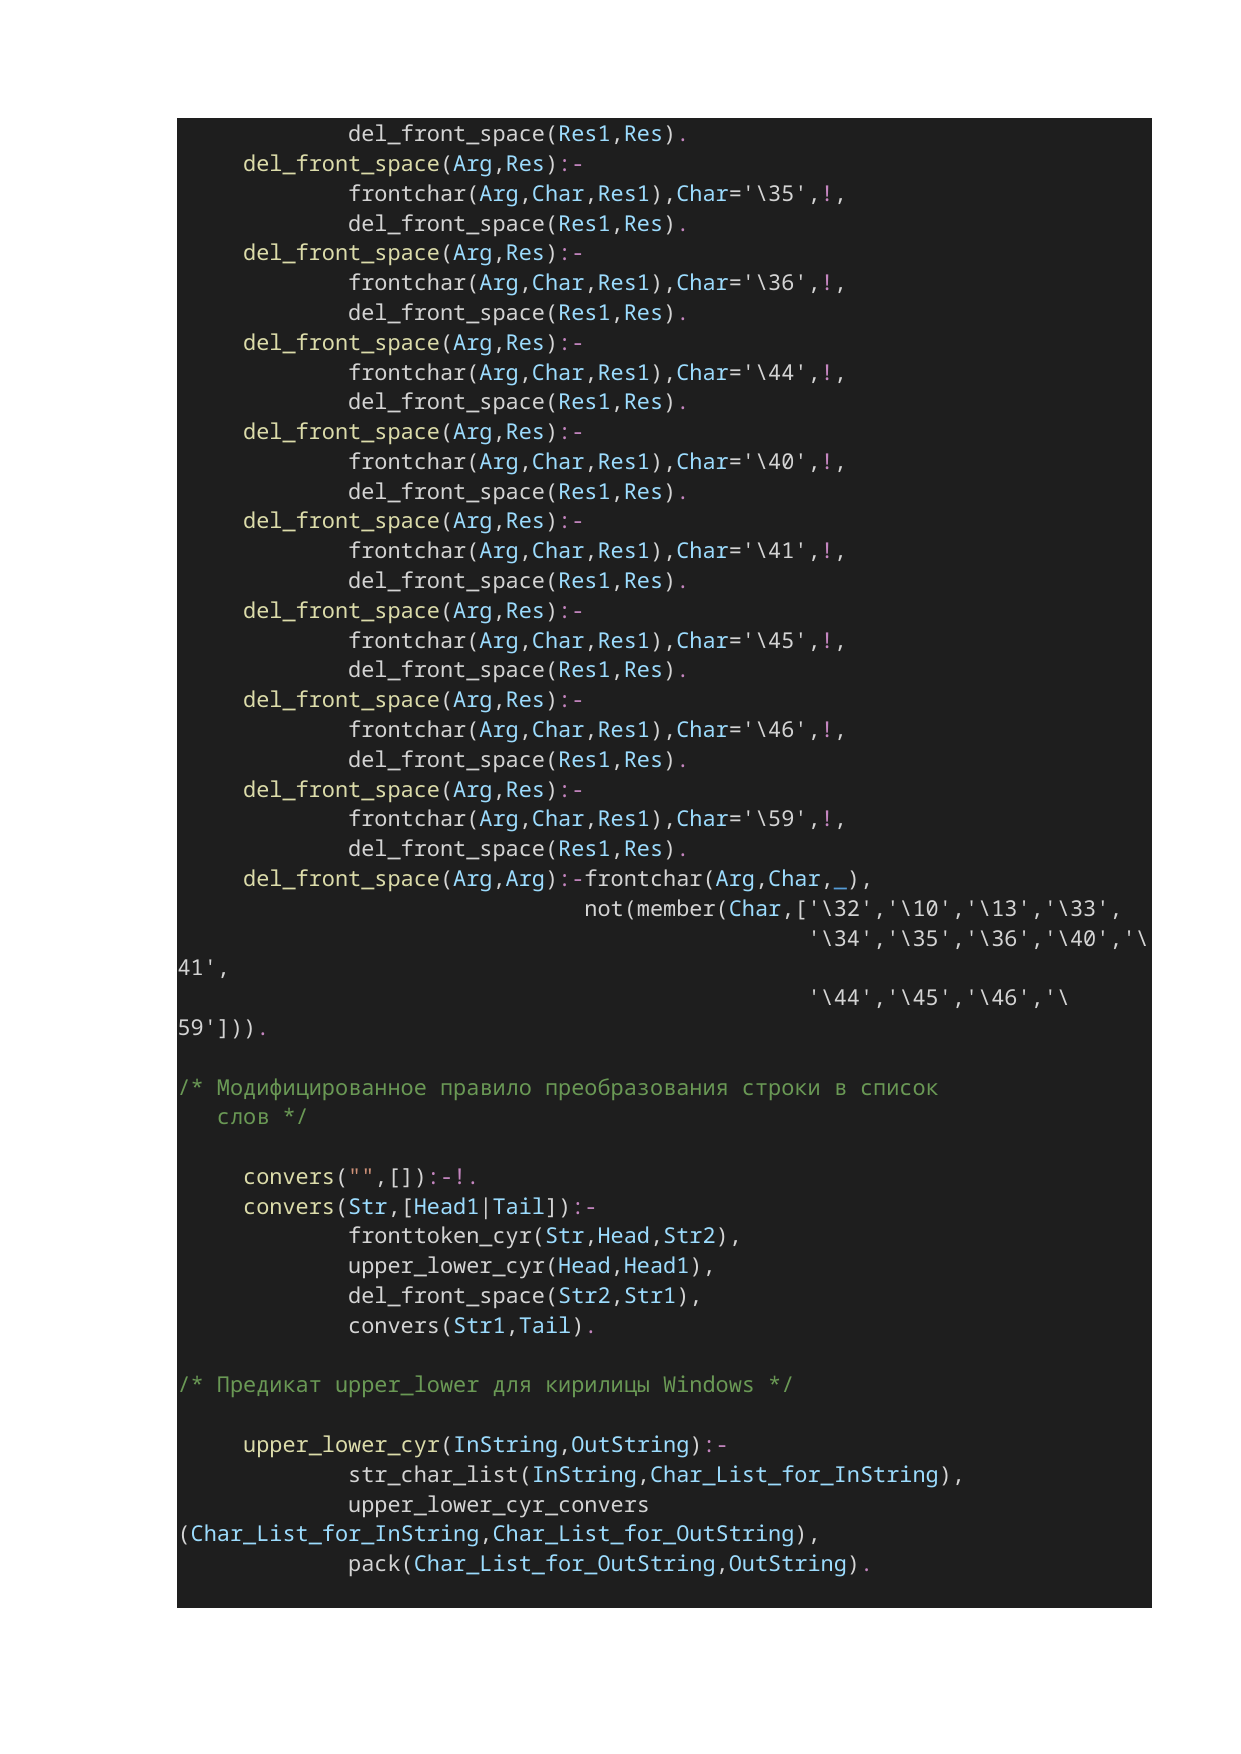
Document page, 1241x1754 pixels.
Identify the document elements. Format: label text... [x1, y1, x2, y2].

text del_front_space(Res1,Res). [177, 207, 1152, 237]
text frontchar(Arg,Char,Res1),Char='\44',!, [177, 356, 1152, 386]
text '\34','\35','\36','\40','\41', [177, 922, 1152, 982]
text del_front_space(Res1,Res). [177, 565, 1152, 595]
text upper_lower_cyr(Head,Head1), [177, 1250, 1152, 1280]
text frontchar(Arg,Char,Res1),Char='\46',!, [177, 714, 1152, 744]
text upper_lower_cyr_convers(Char_List_for_InString,Char_List_for_OutString), [177, 1488, 1152, 1548]
text frontchar(Arg,Char,Res1),Char='\36',!, [177, 267, 1152, 297]
text del_front_space(Res1,Res). [177, 654, 1152, 684]
text слов */ [177, 1101, 1152, 1131]
text frontchar(Arg,Char,Res1),Char='\59',!, [177, 803, 1152, 833]
text fronttoken_cyr(Str,Head,Str2), [177, 1220, 1152, 1250]
text del_front_space(Str2,Str1), [177, 1280, 1152, 1310]
text convers(Str1,Tail). [177, 1310, 1152, 1339]
text del_front_space(Arg,Res):- [177, 327, 1152, 356]
text pack(Char_List_for_OutString,OutString). [177, 1548, 1152, 1578]
text frontchar(Arg,Char,Res1),Char='\45',!, [177, 624, 1152, 654]
text del_front_space(Arg,Res):- [177, 416, 1152, 446]
text del_front_space(Arg,Res):- [177, 684, 1152, 714]
text not(member(Char,['\32','\10','\13','\33', [177, 893, 1152, 922]
text del_front_space(Arg,Arg):-frontchar(Arg,Char,_), [177, 863, 1152, 893]
text del_front_space(Res1,Res). [177, 833, 1152, 863]
text convers("",[]):-!. [177, 1161, 1152, 1191]
text frontchar(Arg,Char,Res1),Char='\41',!, [177, 535, 1152, 565]
text del_front_space(Res1,Res). [177, 297, 1152, 327]
text /* Предикат upper_lower для кирилицы Windows */ [177, 1369, 1152, 1399]
text del_front_space(Res1,Res). [177, 118, 1152, 148]
text '\44','\45','\46','\59'])). [177, 982, 1152, 1042]
text frontchar(Arg,Char,Res1),Char='\40',!, [177, 446, 1152, 476]
text convers(Str,[Head1|Tail]):- [177, 1191, 1152, 1220]
text del_front_space(Res1,Res). [177, 386, 1152, 416]
text del_front_space(Arg,Res):- [177, 505, 1152, 535]
text del_front_space(Arg,Res):- [177, 595, 1152, 624]
text frontchar(Arg,Char,Res1),Char='\35',!, [177, 178, 1152, 207]
text del_front_space(Res1,Res). [177, 476, 1152, 505]
text del_front_space(Arg,Res):- [177, 237, 1152, 267]
text del_front_space(Res1,Res). [177, 744, 1152, 773]
text upper_lower_cyr(InString,OutString):- [177, 1429, 1152, 1459]
text del_front_space(Arg,Res):- [177, 148, 1152, 178]
text del_front_space(Arg,Res):- [177, 773, 1152, 803]
text /* Модифицированное правило преобразования строки в список [177, 1071, 1152, 1101]
text str_char_list(InString,Char_List_for_InString), [177, 1459, 1152, 1488]
